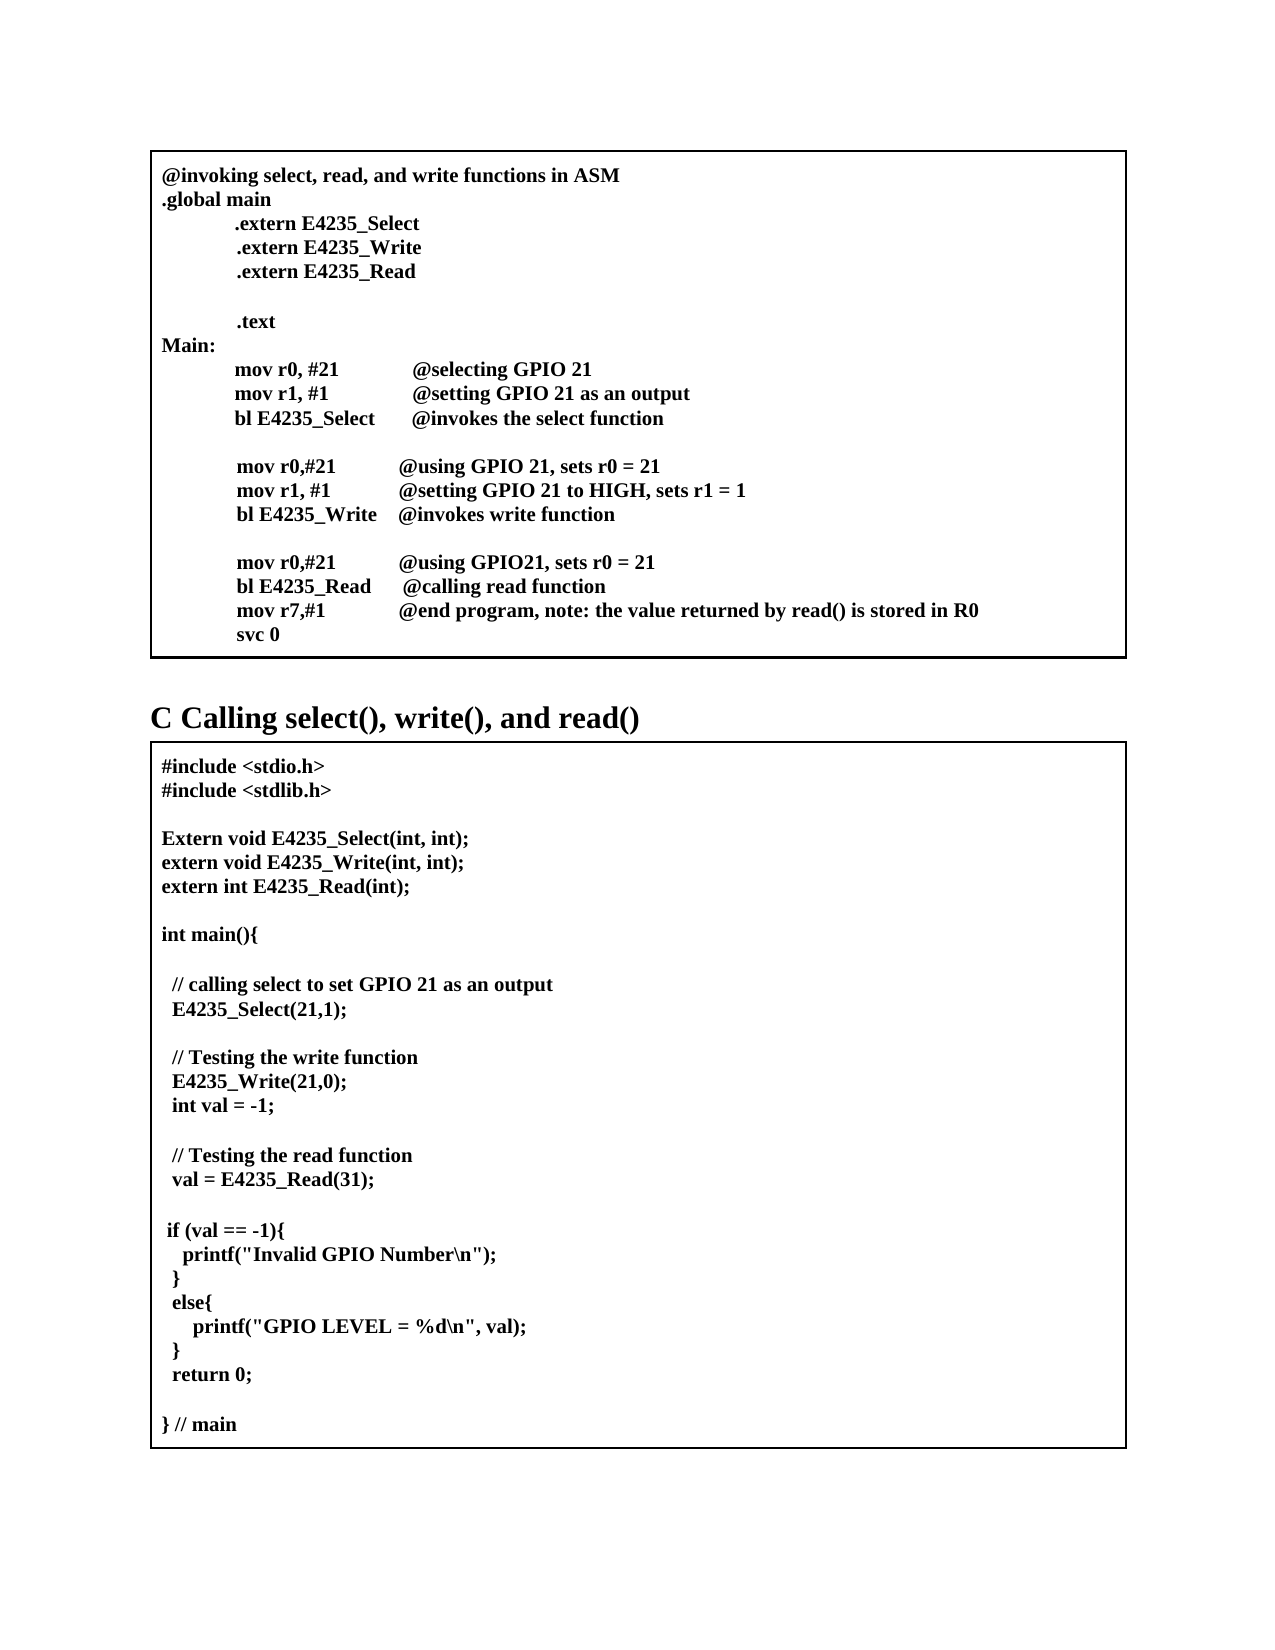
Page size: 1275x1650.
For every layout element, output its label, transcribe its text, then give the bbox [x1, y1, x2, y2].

table_header @invoking select, read, and write functions in ASM .global main .extern E4235_Select .extern E4235_Write .extern E4235_Read .text Main: mov r0, #21 @selecting GPIO 21 mov r1, #1 @setting GPIO 21 as an output bl E4235_Select @invokes the select function mov r0,#21 @using GPIO 21, sets r0 = 21 mov r1, #1 @setting GPIO 21 to HIGH, sets r1 = 1 bl E4235_Write @invokes write function mov r0,#21 @using GPIO21, sets r0 = 21 bl E4235_Read @calling read function mov r7,#1 @end program, note: the value returned by read() is stored in R0 svc 0 [152, 152, 1125, 656]
table_header #include <stdio.h> #include <stdlib.h> Extern void E4235_Select(int, int); extern void E4235_Write(int, int); extern int E4235_Read(int); int main(){ // calling select to set GPIO 21 as an output E4235_Select(21,1); // Testing the write function E4235_Write(21,0); int val = -1; // Testing the read function val = E4235_Read(31); if (val == -1){ printf("Invalid GPIO Number\n"); } else{ printf("GPIO LEVEL = %d\n", val); } return 0; } // main [152, 743, 1125, 1447]
text C Calling select(), write(), and read() [150, 700, 1125, 736]
